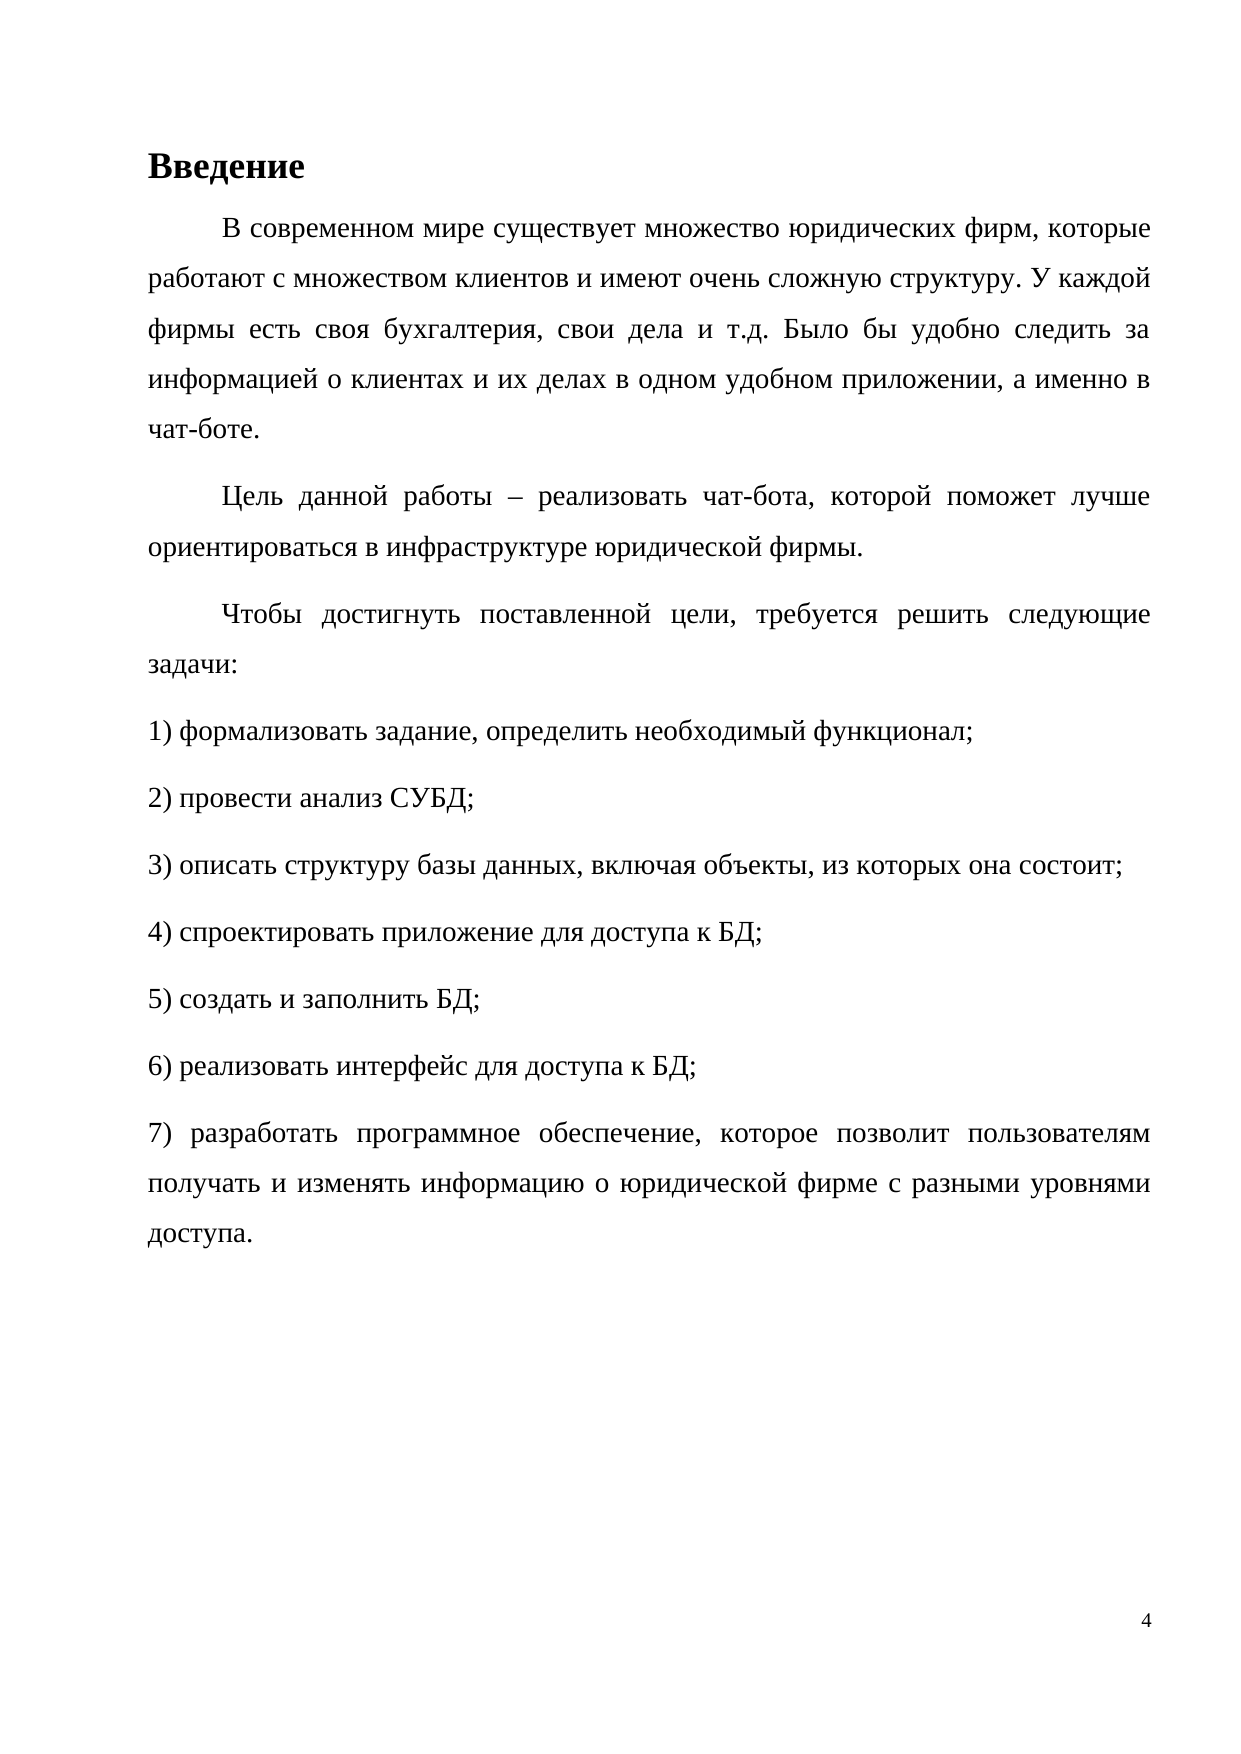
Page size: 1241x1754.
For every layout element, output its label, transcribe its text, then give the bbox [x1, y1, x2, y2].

text 5) создать и заполнить БД; [148, 981, 1152, 1014]
text В современном мире существует множество юридических фирм, которые работают с множеством клиентов и имеют очень сложную структуру. У каждой фирмы есть своя бухгалтерия, свои дела и т.д. Было бы удобно следить за информацией о клиентах и их делах в одном удобном приложении, а именно в чат-боте. [148, 210, 1152, 445]
text Цель данной работы – реализовать чат-бота, которой поможет лучше ориентироваться в инфраструктуре юридической фирмы. [148, 478, 1152, 562]
text 2) провести анализ СУБД; [148, 780, 1152, 814]
text 7) разработать программное обеспечение, которое позволит пользователям получать и изменять информацию о юридической фирме с разными уровнями доступа. [148, 1115, 1152, 1249]
text 4) спроектировать приложение для доступа к БД; [148, 914, 1152, 948]
text 6) реализовать интерфейс для доступа к БД; [148, 1048, 1152, 1082]
text 1) формализовать задание, определить необходимый функционал; [148, 713, 1152, 747]
text Чтобы достигнуть поставленной цели, требуется решить следующие задачи: [148, 596, 1152, 680]
subtitle Введение [148, 143, 1152, 186]
text 3) описать структуру базы данных, включая объекты, из которых она состоит; [148, 847, 1152, 881]
